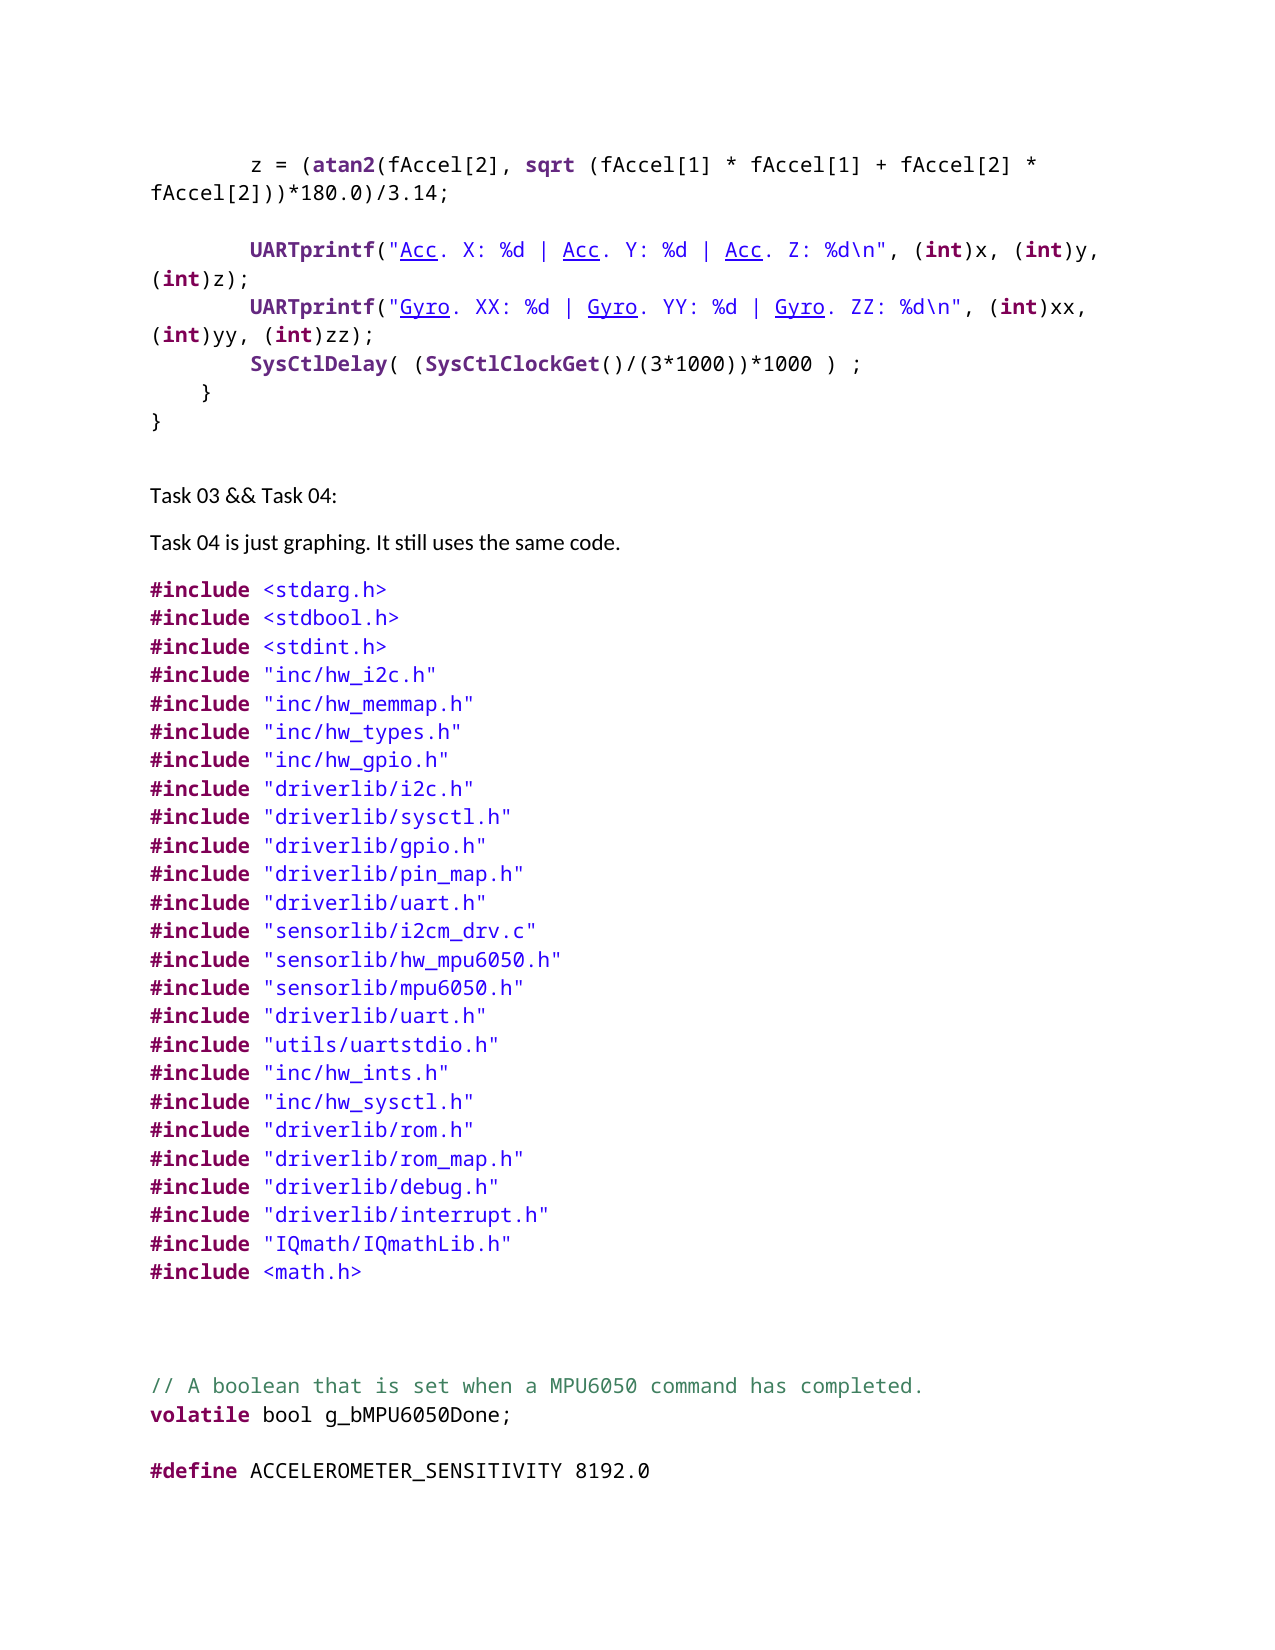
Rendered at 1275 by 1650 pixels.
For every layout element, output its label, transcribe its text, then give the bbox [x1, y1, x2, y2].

text #include "inc/hw_ints.h" [150, 1058, 1125, 1087]
text #include "driverlib/rom.h" [150, 1115, 1125, 1144]
text #include "driverlib/uart.h" [150, 888, 1125, 916]
text #include "driverlib/debug.h" [150, 1172, 1125, 1201]
text #include "driverlib/sysctl.h" [150, 802, 1125, 831]
text UARTprintf("Acc. X: %d | Acc. Y: %d | Acc. Z: %d\n", (int)x, (int)y, (int)z); [150, 235, 1125, 292]
text #include "sensorlib/mpu6050.h" [150, 973, 1125, 1002]
text z = (atan2(fAccel[2], sqrt (fAccel[1] * fAccel[1] + fAccel[2] * fAccel[2]))*180.0)/3.14; [150, 150, 1125, 207]
text SysCtlDelay( (SysCtlClockGet()/(3*1000))*1000 ) ; [150, 349, 1125, 377]
text UARTprintf("Gyro. XX: %d | Gyro. YY: %d | Gyro. ZZ: %d\n", (int)xx, (int)yy, (int)zz); [150, 292, 1125, 349]
text #include "driverlib/gpio.h" [150, 831, 1125, 859]
text #include <stdint.h> [150, 632, 1125, 660]
text #include "utils/uartstdio.h" [150, 1030, 1125, 1058]
text #include "sensorlib/i2cm_drv.c" [150, 916, 1125, 945]
text #include "IQmath/IQmathLib.h" [150, 1229, 1125, 1257]
text } [150, 377, 1125, 406]
text #include "driverlib/rom_map.h" [150, 1144, 1125, 1172]
text #include "driverlib/pin_map.h" [150, 859, 1125, 888]
text #include "inc/hw_memmap.h" [150, 689, 1125, 717]
text Task 04 is just graphing. It still uses the same code. [150, 528, 1125, 556]
text #define ACCELEROMETER_SENSITIVITY 8192.0 [150, 1457, 1125, 1485]
text #include "driverlib/i2c.h" [150, 774, 1125, 802]
text #include "sensorlib/hw_mpu6050.h" [150, 945, 1125, 973]
text } [150, 406, 1125, 434]
text #include <stdarg.h> [150, 575, 1125, 603]
text #include "inc/hw_sysctl.h" [150, 1087, 1125, 1115]
text #include "inc/hw_types.h" [150, 717, 1125, 746]
text #include "inc/hw_i2c.h" [150, 660, 1125, 689]
text #include <math.h> [150, 1257, 1125, 1286]
text #include <stdbool.h> [150, 603, 1125, 632]
text Task 03 && Task 04: [150, 481, 1125, 509]
text #include "driverlib/uart.h" [150, 1002, 1125, 1030]
text #include "driverlib/interrupt.h" [150, 1201, 1125, 1229]
text // A boolean that is set when a MPU6050 command has completed. [150, 1371, 1125, 1400]
text volatile bool g_bMPU6050Done; [150, 1400, 1125, 1428]
text #include "inc/hw_gpio.h" [150, 746, 1125, 774]
